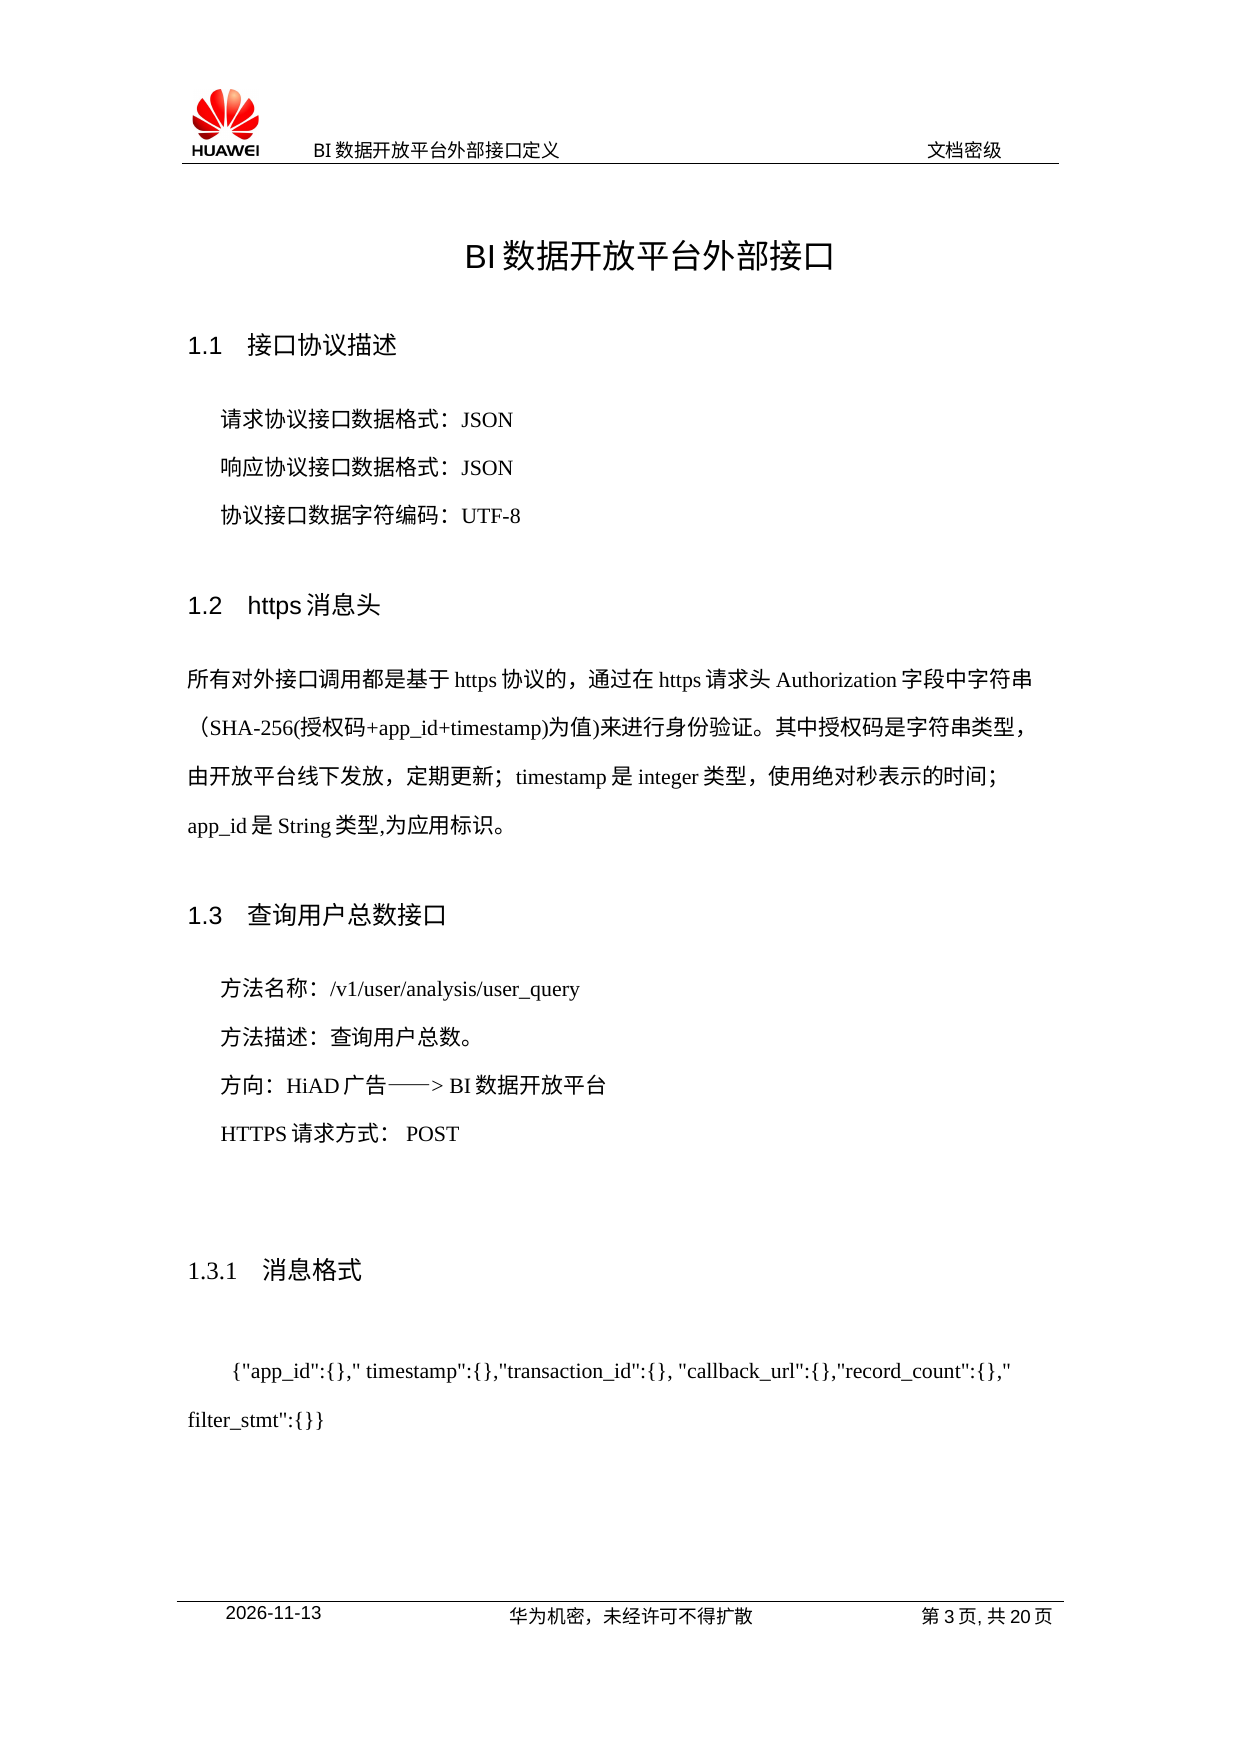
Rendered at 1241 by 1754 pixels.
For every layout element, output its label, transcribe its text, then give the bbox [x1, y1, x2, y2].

subtitle 接口协议描述 [187, 311, 1053, 376]
text 方法描述：查询用户总数。 [187, 1019, 1053, 1052]
text 协议接口数据字符编码：UTF-8 [187, 498, 1053, 530]
text 响应协议接口数据格式：JSON [187, 449, 1053, 482]
subtitle 查询用户总数接口 [187, 881, 1053, 946]
picture [192, 89, 259, 156]
text HTTPS请求方式： POST [187, 1116, 1053, 1148]
text 方法名称：/v1/user/analysis/user_query [187, 971, 1053, 1003]
text 方向：HiAD广告——> BI数据开放平台 [187, 1067, 1053, 1100]
subtitle 消息格式 [187, 1236, 1053, 1301]
text {"app_id":{}," timestamp":{},"transaction_id":{}, "callback_url":{},"record_count":{}," filter_stmt":{}} [187, 1355, 1053, 1436]
text 所有对外接口调用都是基于https协议的，通过在https请求头Authorization字段中字符串（SHA-256(授权码+app_id+timestamp)为值)来进行身份验证。其中授权码是字符串类型，由开放平台线下发放，定期更新；timestamp是 integer类型，使用绝对秒表示的时间；app_id是String类型,为应用标识。 [187, 661, 1053, 840]
subtitle https消息头 [187, 571, 1053, 636]
text 请求协议接口数据格式：JSON [187, 401, 1053, 434]
subtitle BI数据开放平台外部接口 [247, 221, 1053, 286]
